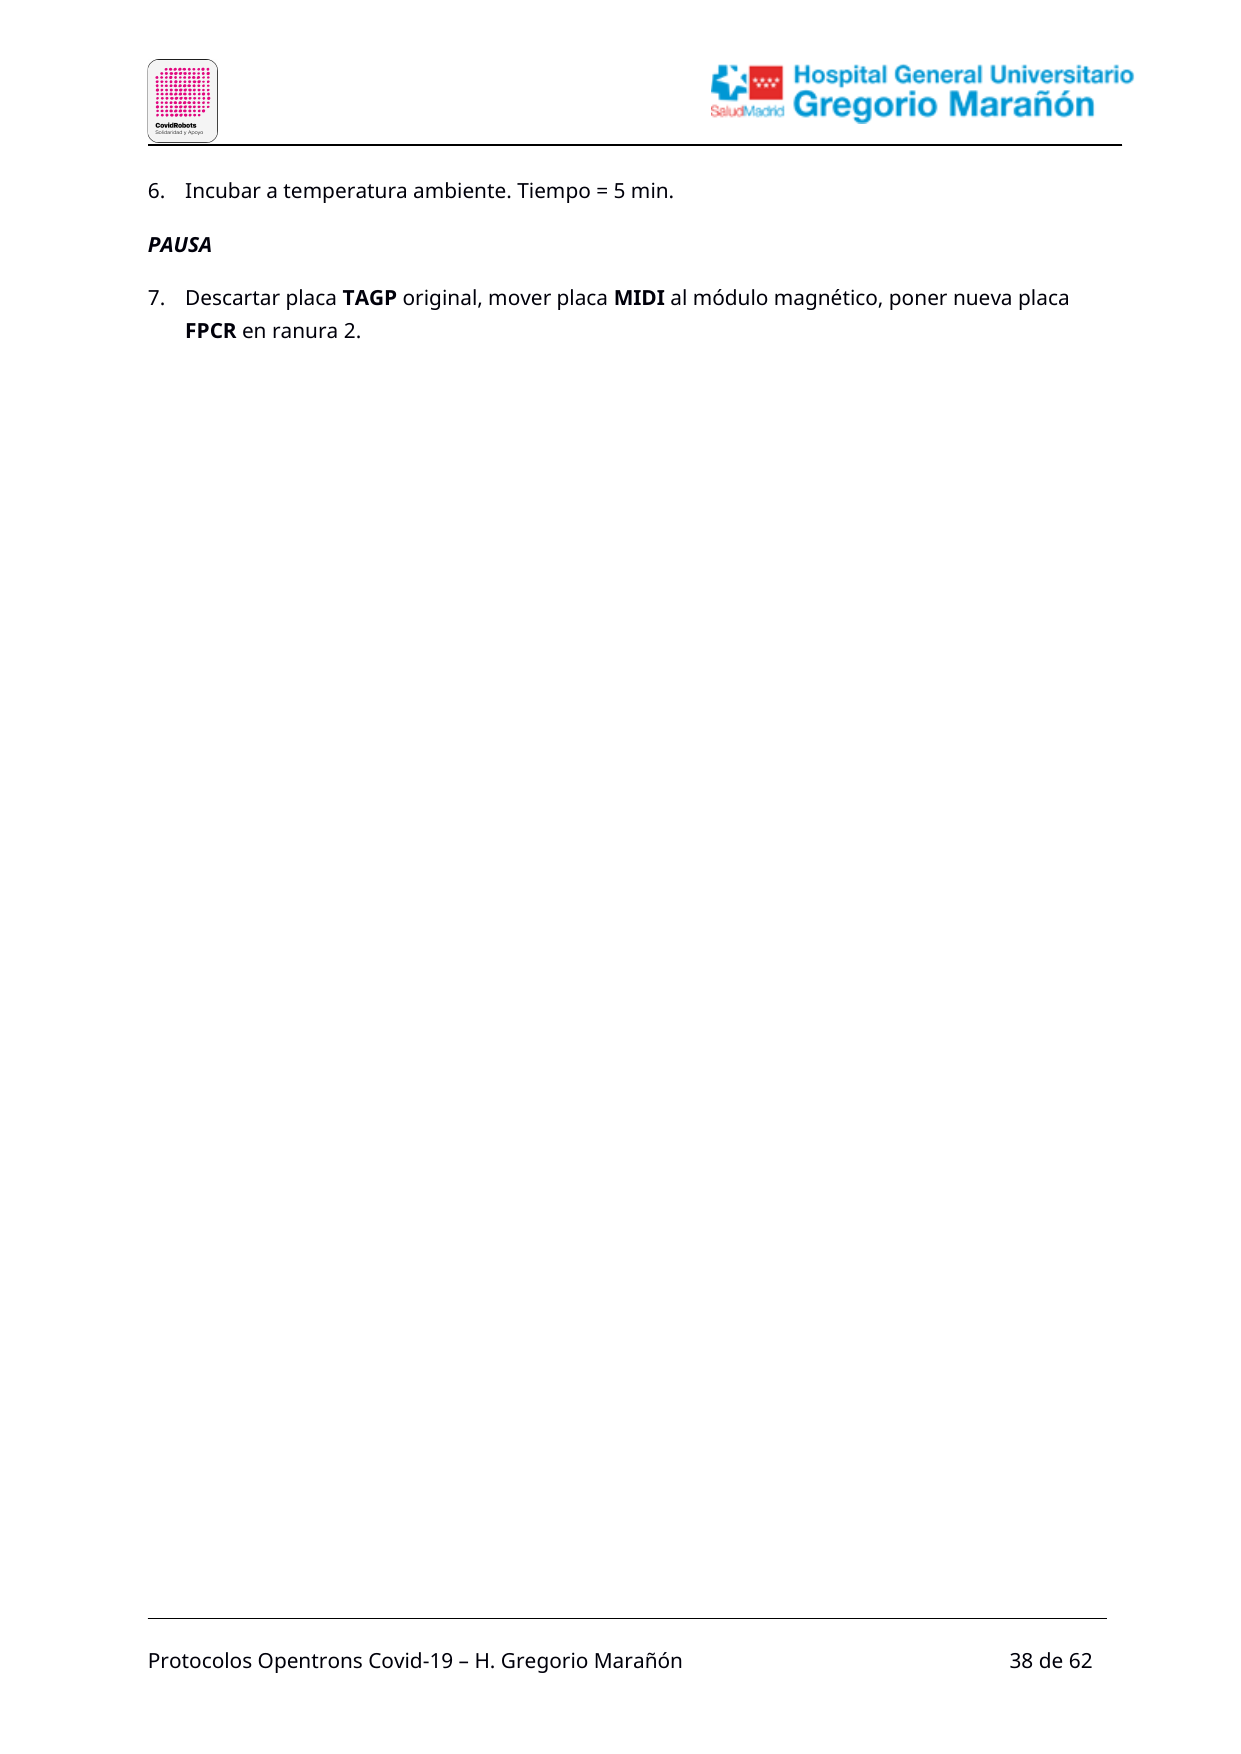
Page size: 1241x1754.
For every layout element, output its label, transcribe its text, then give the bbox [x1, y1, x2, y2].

picture [711, 62, 1136, 124]
text Descartar placa TAGP original, mover placa MIDI al módulo magnético, poner nueva placa FPCR en ranura 2. [148, 283, 1107, 344]
picture [147, 59, 218, 143]
text Incubar a temperatura ambiente. Tiempo = 5 min. [148, 176, 1107, 205]
list PAUSA [148, 230, 1107, 258]
